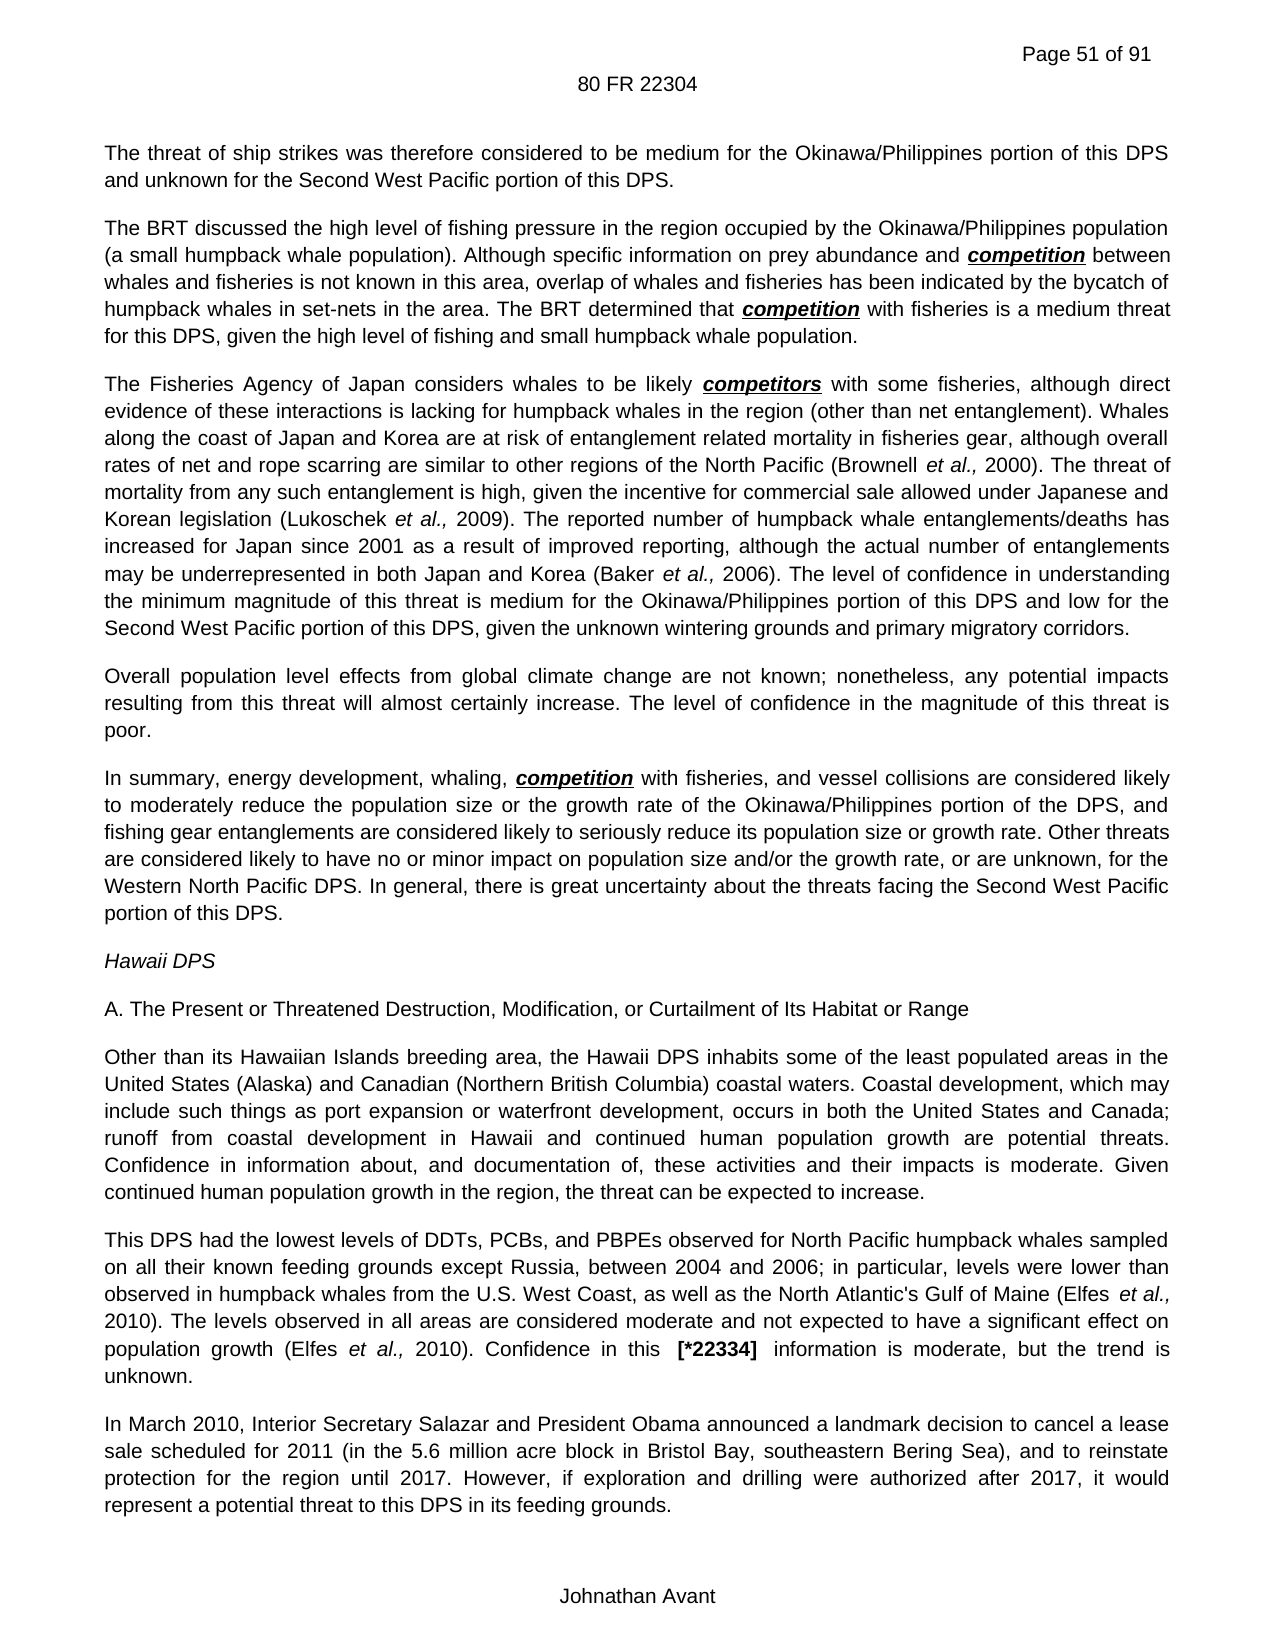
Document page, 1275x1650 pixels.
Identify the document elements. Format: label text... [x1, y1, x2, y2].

text Other than its Hawaiian Islands breeding area, the Hawaii DPS inhabits some of the least populated areas in the United States (Alaska) and Canadian (Northern British Columbia) coastal waters. Coastal development, which may include such things as port expansion or waterfront development, occurs in both the United States and Canada; runoff from coastal development in Hawaii and continued human population growth are potential threats. Confidence in information about, and documentation of, these activities and their impacts is moderate. Given continued human population growth in the region, the threat can be expected to increase. [104, 1042, 1171, 1204]
text The Fisheries Agency of Japan considers whales to be likely competitors with some fisheries, although direct evidence of these interactions is lacking for humpback whales in the region (other than net entanglement). Whales along the coast of Japan and Korea are at risk of entanglement related mortality in fisheries gear, although overall rates of net and rope scarring are similar to other regions of the North Pacific (Brownell et al., 2000). The threat of mortality from any such entanglement is high, given the incentive for commercial sale allowed under Japanese and Korean legislation (Lukoschek et al., 2009). The reported number of humpback whale entanglements/deaths has increased for Japan since 2001 as a result of improved reporting, although the actual number of entanglements may be underrepresented in both Japan and Korea (Baker et al., 2006). The level of confidence in understanding the minimum magnitude of this threat is medium for the Okinawa/Philippines portion of this DPS and low for the Second West Pacific portion of this DPS, given the unknown wintering grounds and primary migratory corridors. [104, 369, 1171, 639]
text In summary, energy development, whaling, competition with fisheries, and vessel collisions are considered likely to moderately reduce the population size or the growth rate of the Okinawa/Philippines portion of the DPS, and fishing gear entanglements are considered likely to seriously reduce its population size or growth rate. Other threats are considered likely to have no or minor impact on population size and/or the growth rate, or are unknown, for the Western North Pacific DPS. In general, there is great uncertainty about the threats facing the Second West Pacific portion of this DPS. [104, 762, 1171, 925]
text Hawaii DPS [104, 946, 1171, 973]
text This DPS had the lowest levels of DDTs, PCBs, and PBPEs observed for North Pacific humpback whales sampled on all their known feeding grounds except Russia, between 2004 and 2006; in particular, levels were lower than observed in humpback whales from the U.S. West Coast, as well as the North Atlantic's Gulf of Maine (Elfes et al., 2010). The levels observed in all areas are considered moderate and not expected to have a significant effect on population growth (Elfes et al., 2010). Confidence in this [*22334] information is moderate, but the trend is unknown. [104, 1225, 1171, 1387]
text A. The Present or Threatened Destruction, Modification, or Curtailment of Its Habitat or Range [104, 994, 1171, 1021]
text Overall population level effects from global climate change are not known; nonetheless, any potential impacts resulting from this threat will almost certainly increase. The level of confidence in the magnitude of this threat is poor. [104, 660, 1171, 742]
text The BRT discussed the high level of fishing pressure in the region occupied by the Okinawa/Philippines population (a small humpback whale population). Although specific information on prey abundance and competition between whales and fisheries is not known in this area, overlap of whales and fisheries has been indicated by the bycatch of humpback whales in set-nets in the area. The BRT determined that competition with fisheries is a medium threat for this DPS, given the high level of fishing and small humpback whale population. [104, 212, 1171, 348]
text In March 2010, Interior Secretary Salazar and President Obama announced a landmark decision to cancel a lease sale scheduled for 2011 (in the 5.6 million acre block in Bristol Bay, southeastern Bering Sea), and to reinstate protection for the region until 2017. However, if exploration and drilling were authorized after 2017, it would represent a potential threat to this DPS in its feeding grounds. [104, 1408, 1171, 1517]
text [104, 137, 1171, 192]
